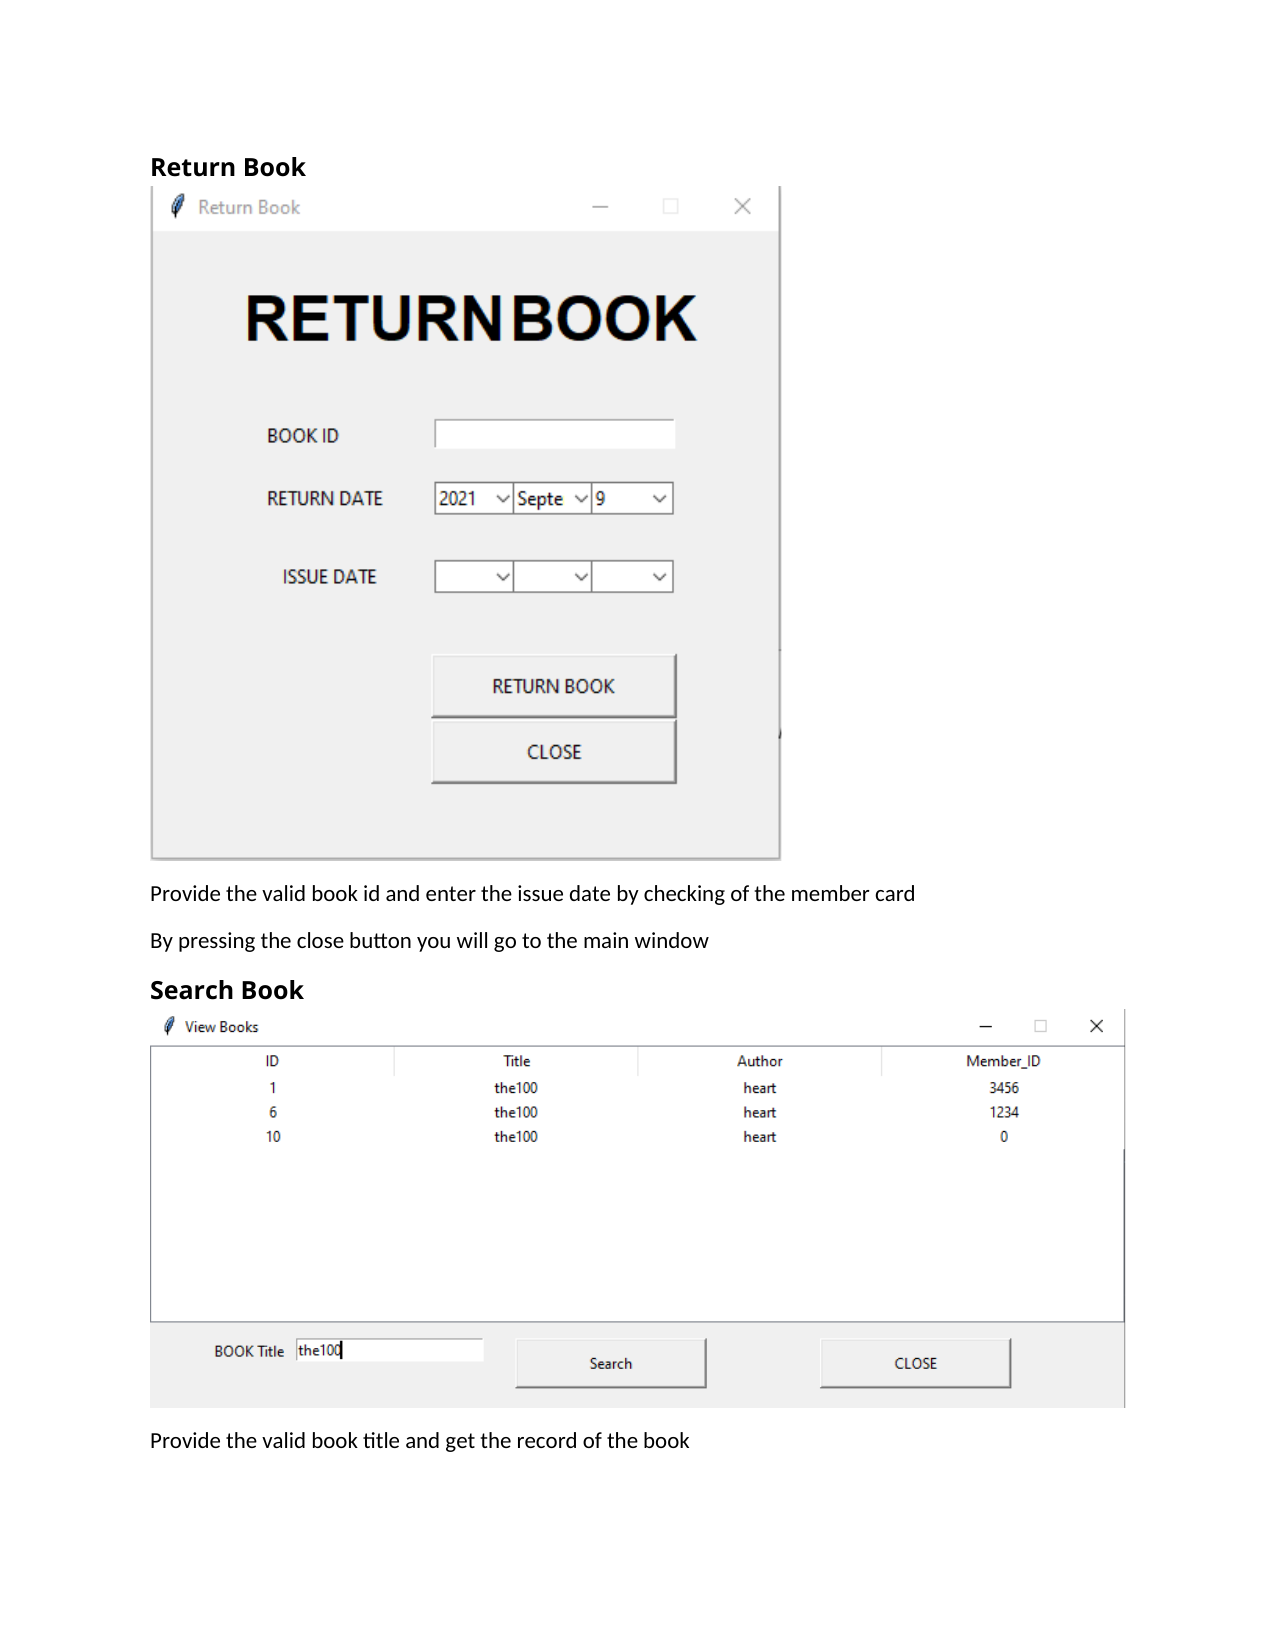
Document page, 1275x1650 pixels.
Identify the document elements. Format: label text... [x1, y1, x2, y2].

text Provide the valid book id and enter the issue date by checking of the member card [150, 879, 1125, 907]
text By pressing the close button you will go to the main window [150, 926, 1125, 954]
subtitle Return Book [150, 150, 1125, 184]
subtitle Search Book [150, 973, 1125, 1007]
picture [150, 186, 782, 861]
text Provide the valid book title and get the record of the book [150, 1427, 1125, 1454]
picture [150, 1009, 1125, 1408]
